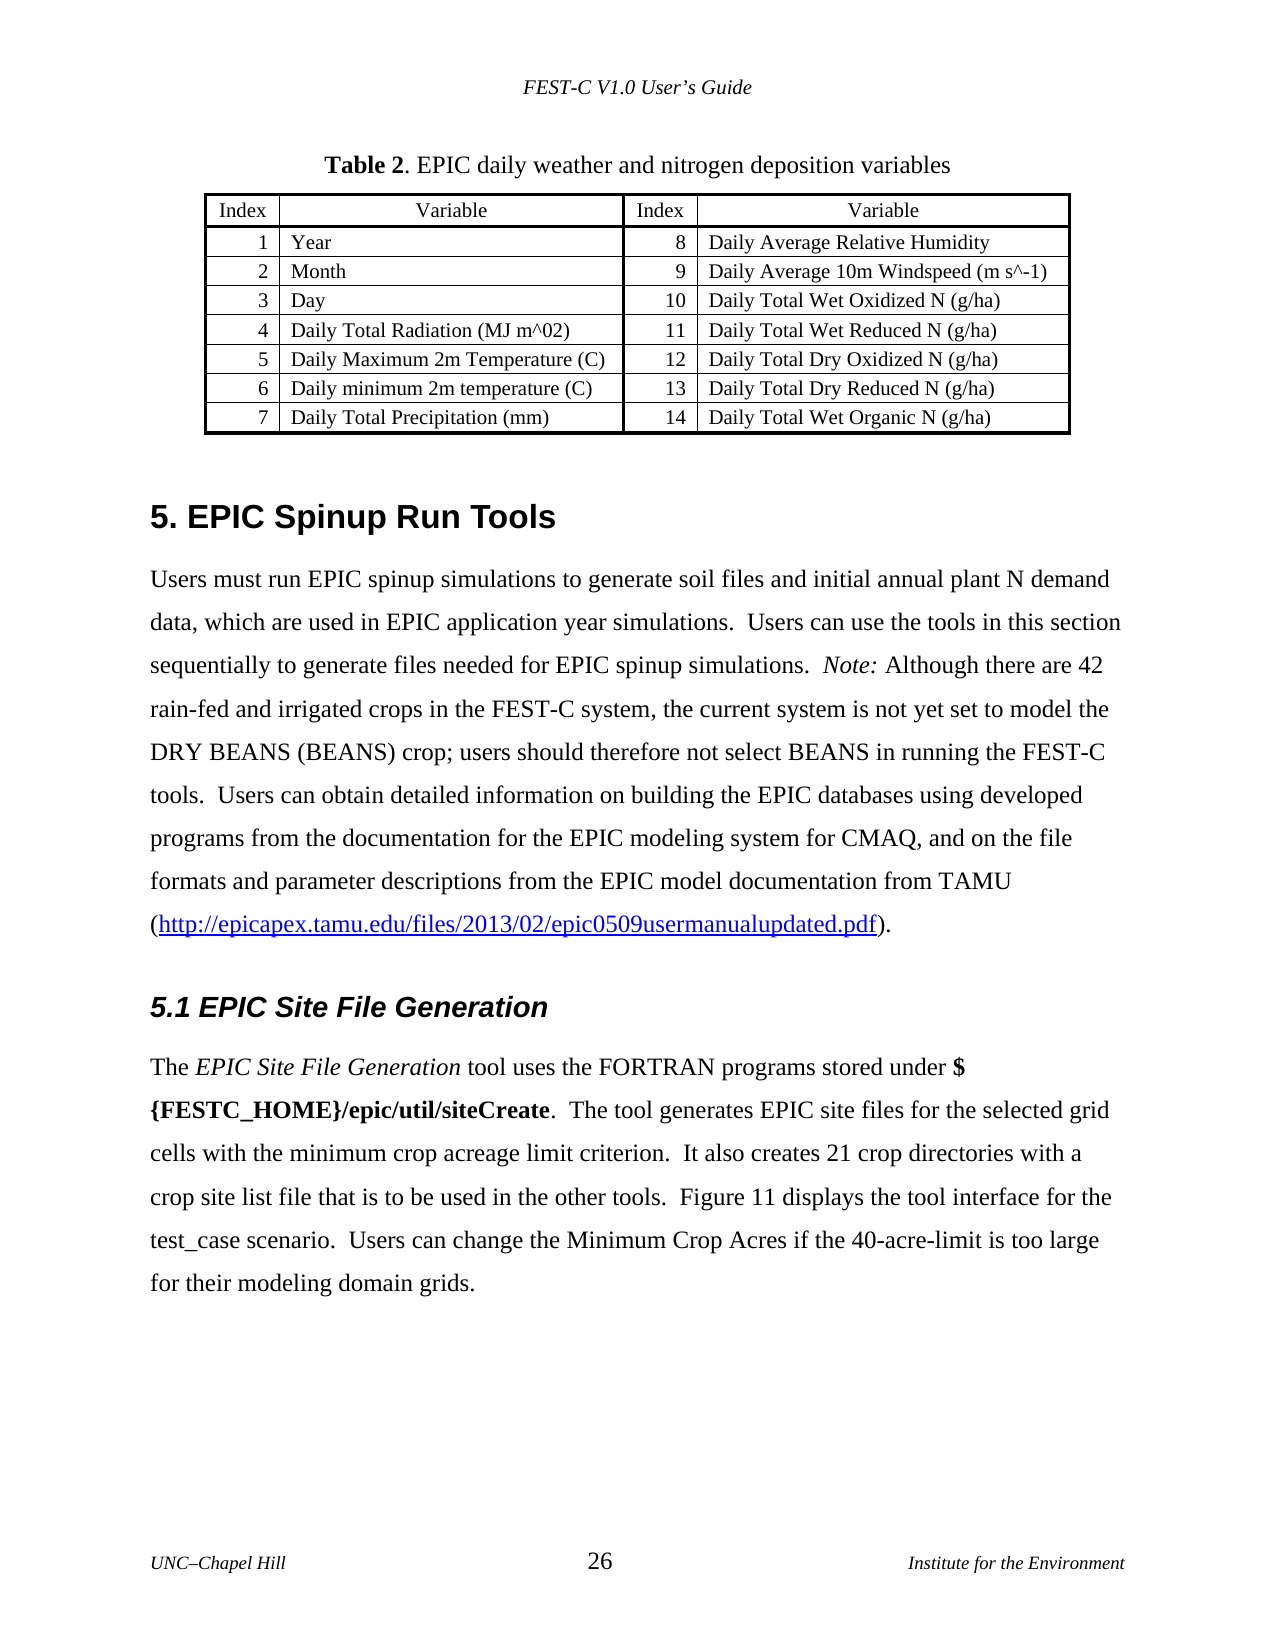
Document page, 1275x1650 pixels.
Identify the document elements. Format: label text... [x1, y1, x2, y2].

table_cell 4 [207, 315, 279, 344]
table_header Variable [280, 196, 622, 224]
table_cell 2 [207, 257, 279, 285]
table_cell 10 [625, 286, 697, 314]
table_cell 7 [207, 403, 279, 431]
table_cell Daily minimum 2m temperature (C) [280, 374, 622, 402]
subtitle 5.1 EPIC Site File Generation [150, 990, 1125, 1023]
table_header Variable [698, 196, 1068, 224]
table_cell 11 [625, 315, 697, 344]
text The EPIC Site File Generation tool uses the FORTRAN programs stored under ${FESTC_HOME}/epic/util/siteCreate. The tool generates EPIC site files for the selected grid cells with the minimum crop acreage limit criterion. It also creates 21 crop directories with a crop site list file that is to be used in the other tools. Figure 11 displays the tool interface for the test_case scenario. Users can change the Minimum Crop Acres if the 40-acre-limit is too large for their modeling domain grids. [150, 1052, 1125, 1297]
table_cell Daily Total Wet Organic N (g/ha) [698, 403, 1068, 431]
table_cell Daily Total Wet Oxidized N (g/ha) [698, 286, 1068, 314]
table_header Index [625, 196, 697, 224]
table_cell 3 [207, 286, 279, 314]
table_cell Daily Average 10m Windspeed (m s^-1) [698, 257, 1068, 285]
table_cell 1 [207, 228, 279, 256]
text Table 2. EPIC daily weather and nitrogen deposition variables [150, 150, 1125, 179]
table_cell Daily Total Dry Reduced N (g/ha) [698, 374, 1068, 402]
table_cell Day [280, 286, 622, 314]
table_cell 5 [207, 345, 279, 373]
table_cell Daily Average Relative Humidity [698, 228, 1068, 256]
table_cell 13 [625, 374, 697, 402]
table_cell 8 [625, 228, 697, 256]
table_cell Month [280, 257, 622, 285]
text Users must run EPIC spinup simulations to generate soil files and initial annual plant N demand data, which are used in EPIC application year simulations. Users can use the tools in this section sequentially to generate files needed for EPIC spinup simulations. Note: Although there are 42 rain-fed and irrigated crops in the FEST-C system, the current system is not yet set to model the DRY BEANS (BEANS) crop; users should therefore not select BEANS in running the FEST-C tools. Users can obtain detailed information on building the EPIC databases using developed programs from the documentation for the EPIC modeling system for CMAQ, and on the file formats and parameter descriptions from the EPIC model documentation from TAMU (http://epicapex.tamu.edu/files/2013/02/epic0509usermanualupdated.pdf). [150, 564, 1125, 938]
table_cell Daily Total Radiation (MJ m^02) [280, 315, 622, 344]
table_cell Year [280, 228, 622, 256]
table_cell Daily Total Dry Oxidized N (g/ha) [698, 345, 1068, 373]
table_cell Daily Total Precipitation (mm) [280, 403, 622, 431]
table_header Index [207, 196, 279, 224]
table_cell 9 [625, 257, 697, 285]
table_cell 6 [207, 374, 279, 402]
table_cell Daily Maximum 2m Temperature (C) [280, 345, 622, 373]
table_cell 14 [625, 403, 697, 431]
subtitle 5. EPIC Spinup Run Tools [150, 497, 1125, 536]
table_cell 12 [625, 345, 697, 373]
table_cell Daily Total Wet Reduced N (g/ha) [698, 315, 1068, 344]
